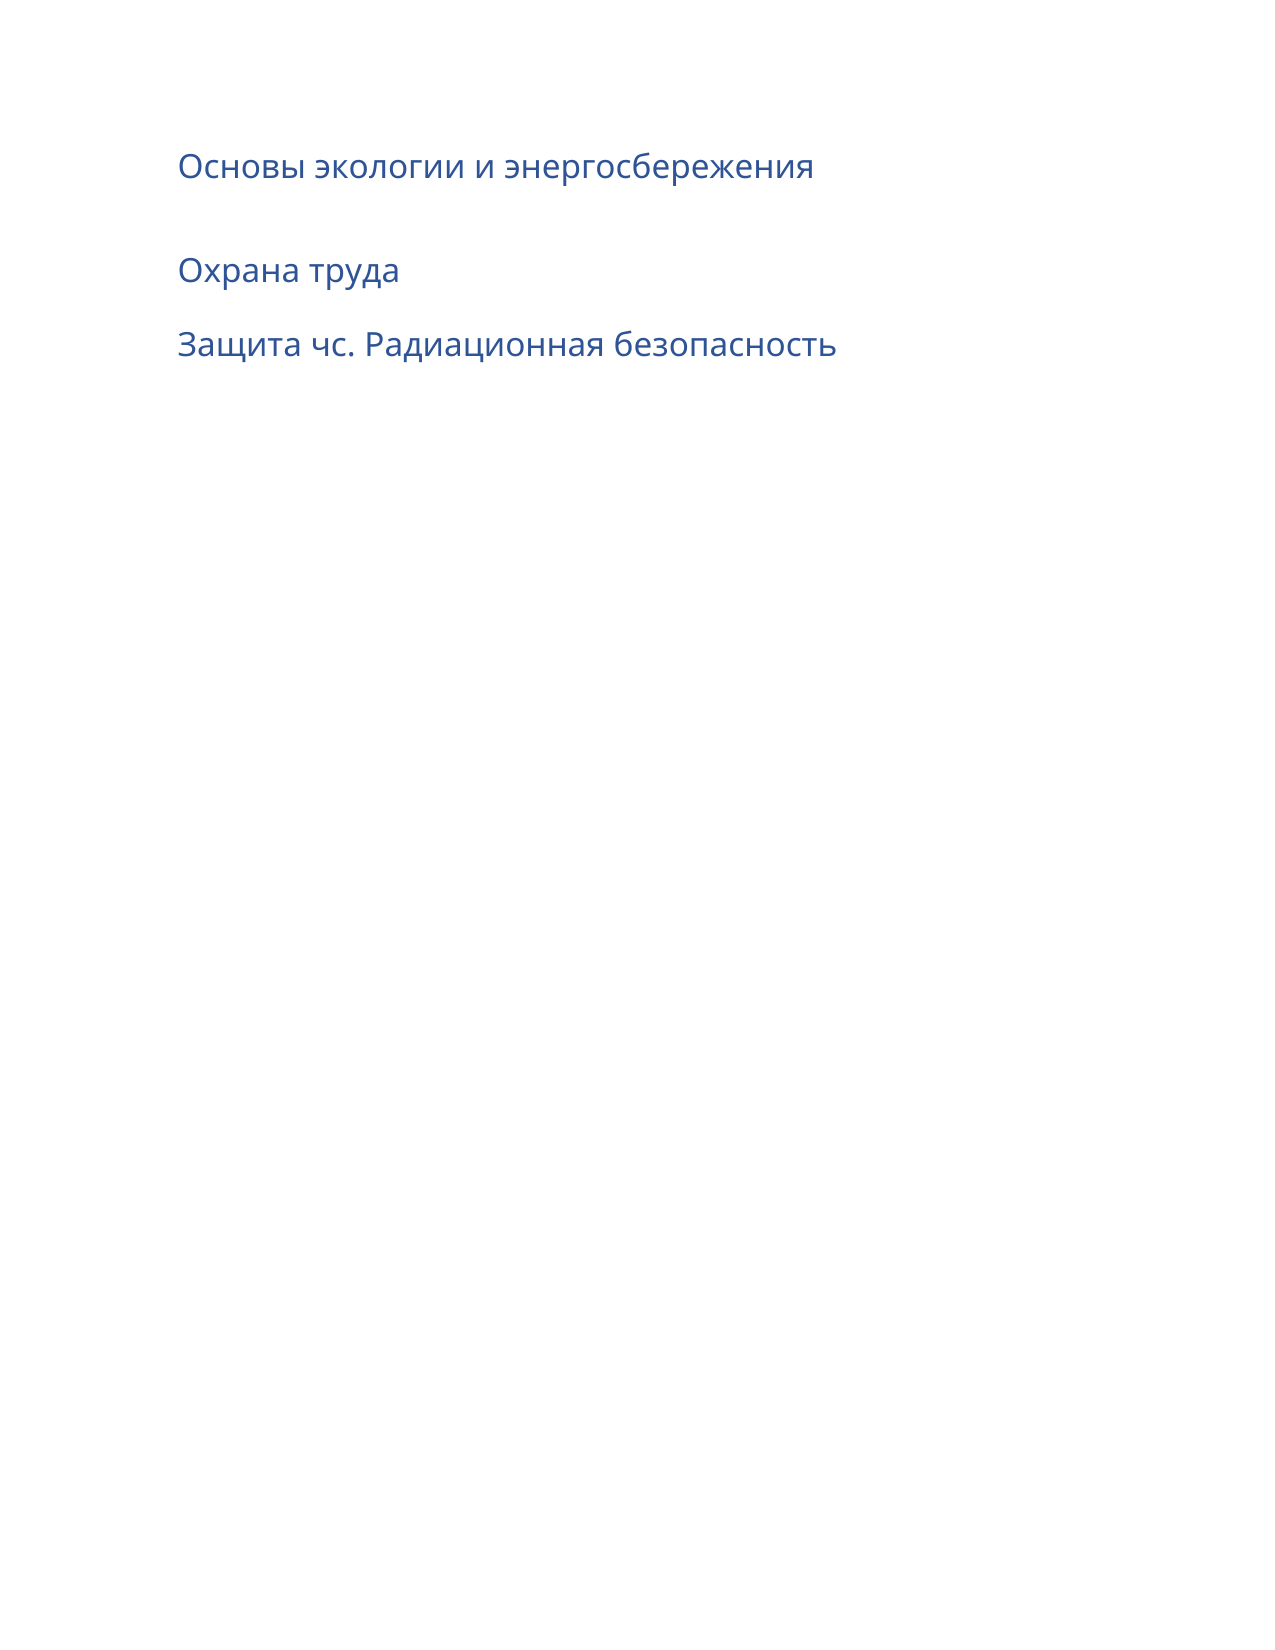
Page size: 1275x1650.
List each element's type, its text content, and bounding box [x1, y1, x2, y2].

subtitle Основы экологии и энергосбережения [177, 143, 1186, 188]
subtitle Охрана труда [177, 247, 1186, 293]
subtitle Защита чс. Радиационная безопасность [177, 321, 1186, 367]
